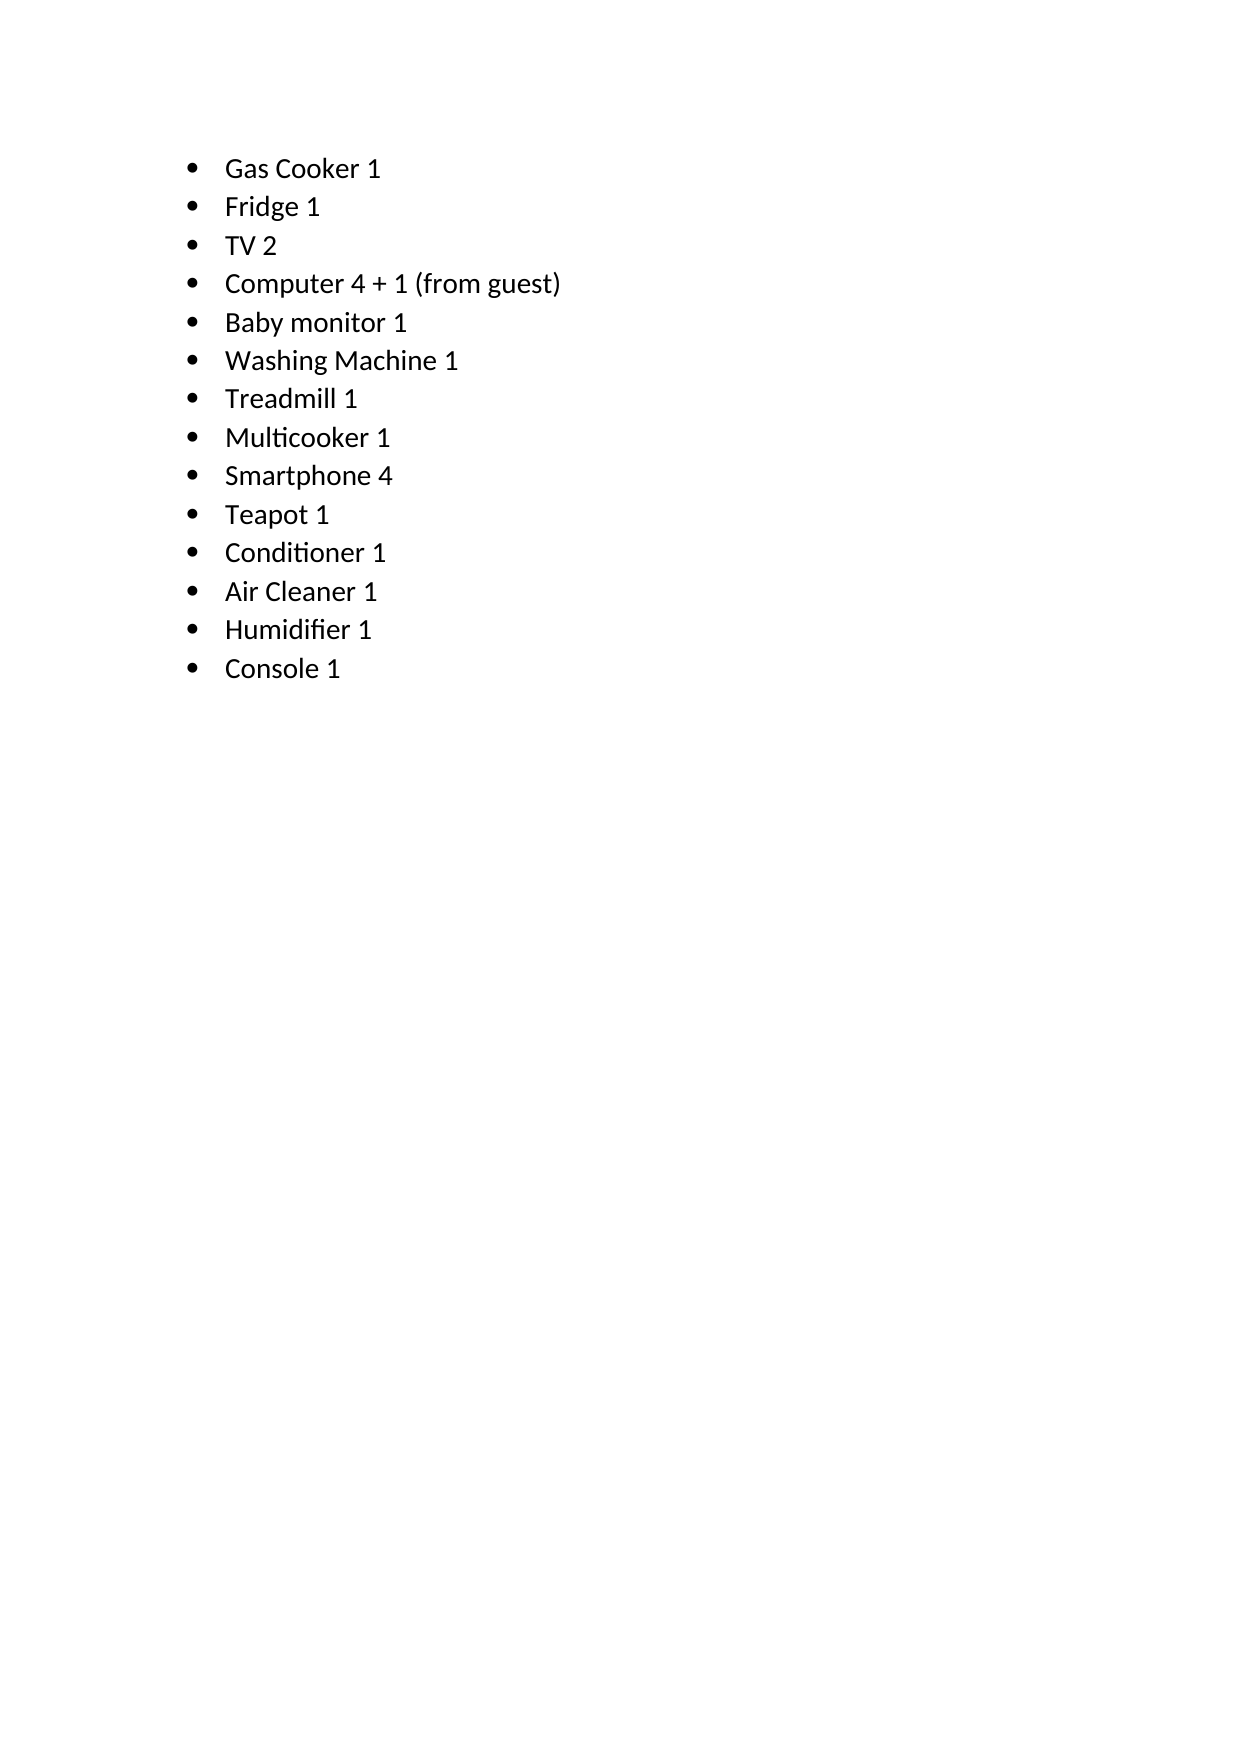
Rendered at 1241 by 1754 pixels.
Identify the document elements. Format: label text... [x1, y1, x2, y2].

list Teapot 1 [187, 496, 1090, 532]
list Smartphone 4 [187, 457, 1090, 493]
list Conditioner 1 [187, 534, 1090, 570]
list Computer 4 + 1 (from guest) [187, 265, 1090, 301]
list Humidifier 1 [187, 611, 1090, 647]
list Baby monitor 1 [187, 304, 1090, 339]
list Treadmill 1 [187, 381, 1090, 416]
list Air Cleaner 1 [187, 573, 1090, 608]
list Washing Machine 1 [187, 342, 1090, 378]
list Gas Cooker 1 [187, 150, 1090, 186]
list Fridge 1 [187, 188, 1090, 224]
list Multicooker 1 [187, 419, 1090, 455]
list TV 2 [187, 227, 1090, 262]
list Console 1 [187, 650, 1090, 685]
